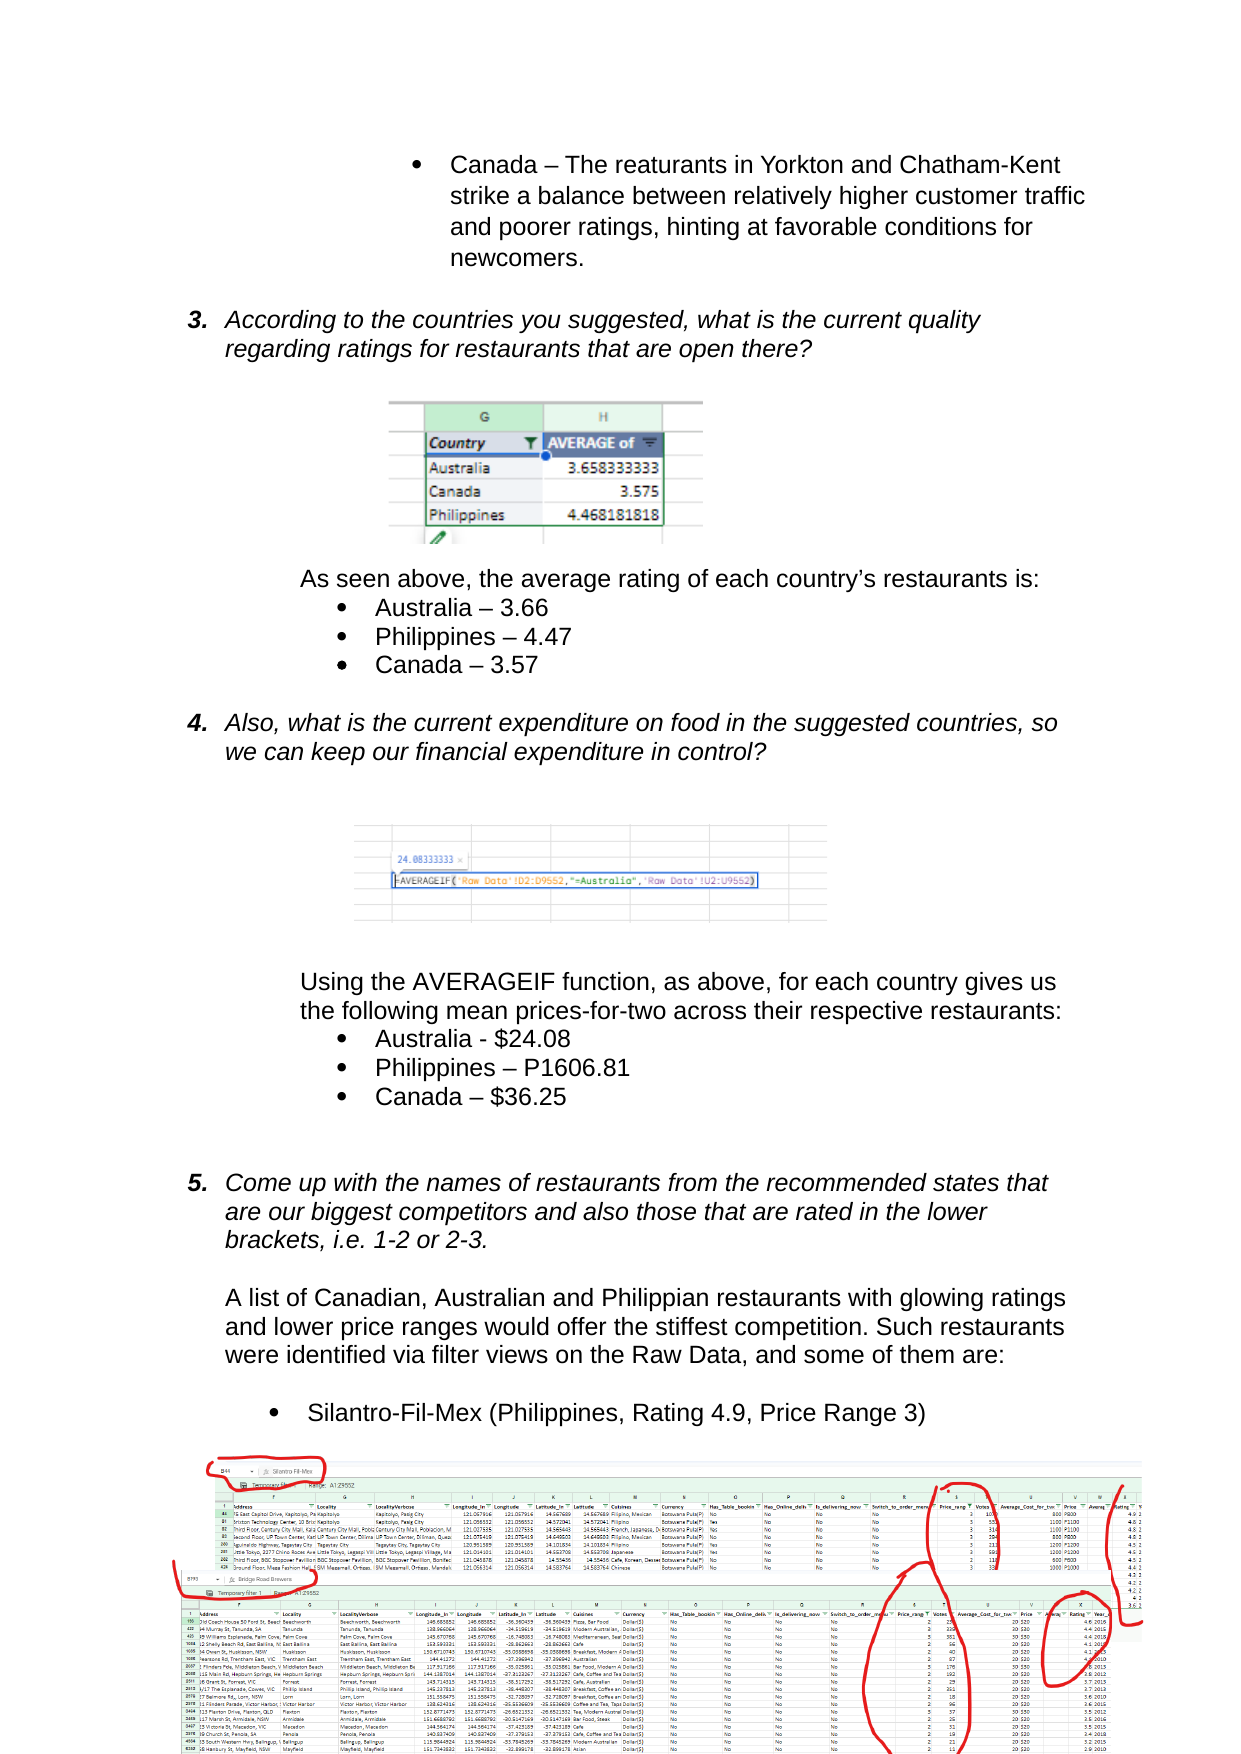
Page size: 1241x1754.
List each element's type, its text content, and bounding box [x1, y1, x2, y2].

list As seen above, the average rating of each country’s restaurants is: [300, 564, 1090, 593]
list Philippines – 4.47 [337, 622, 1090, 651]
list Come up with the names of restaurants from the recommended states that are our biggest competitors and also those that are rated in the lower brackets, i.e. 1-2 or 2-3. [187, 1168, 1090, 1254]
list A list of Canadian, Australian and Philippian restaurants with glowing ratings and lower price ranges would offer the stiffest competition. Such restaurants were identified via filter views on the Raw Data, and some of them are: [225, 1283, 1090, 1369]
list Using the AVERAGEIF function, as above, for each country gives us the following mean prices-for-two across their respective restaurants: [300, 967, 1090, 1024]
list Also, what is the current expenditure on food in the suggested countries, so we can keep our financial expenditure in control? [187, 708, 1090, 766]
list Australia - $24.08 [337, 1024, 1090, 1053]
list Canada – 3.57 [337, 651, 1090, 679]
picture [388, 392, 703, 544]
list Canada – The reaturants in Yorkton and Chatham-Kent strike a balance between relatively higher customer traffic and poorer ratings, hinting at favorable conditions for newcomers. [412, 150, 1090, 272]
list Philippines – P1606.81 [337, 1053, 1090, 1082]
list Canada – $36.25 [337, 1082, 1090, 1111]
list Australia – 3.66 [337, 593, 1090, 622]
picture [354, 824, 828, 923]
list According to the countries you suggested, what is the current quality regarding ratings for restaurants that are open there? [187, 305, 1090, 363]
list Silantro-Fil-Mex (Philippines, Rating 4.9, Price Range 3) [269, 1398, 1090, 1427]
picture [171, 1455, 1144, 1754]
